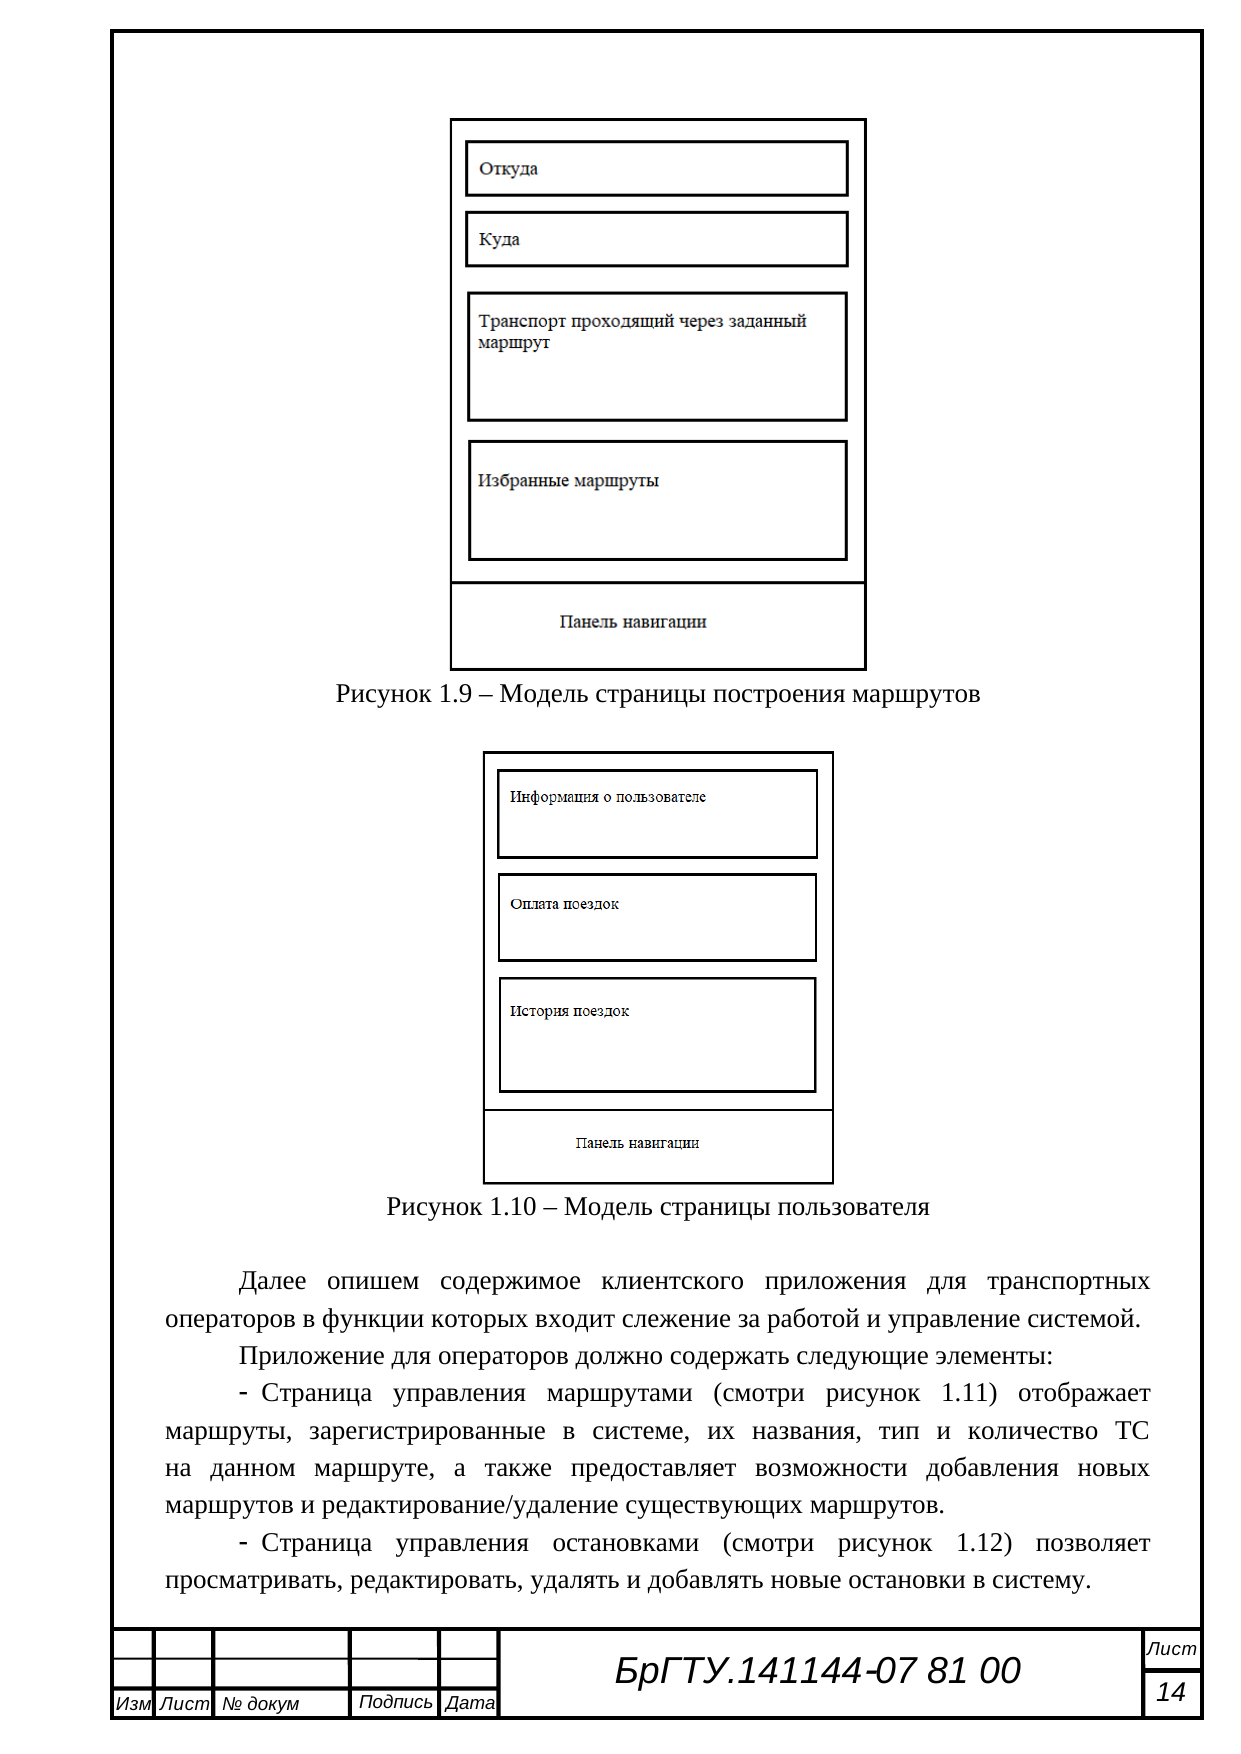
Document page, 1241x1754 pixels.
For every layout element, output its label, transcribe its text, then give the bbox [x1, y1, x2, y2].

picture [449, 118, 867, 672]
list Страница управления остановками (смотри рисунок 1.12) позволяет просматривать, редактировать, удалять и добавлять новые остановки в систему. [165, 1526, 1152, 1594]
text Рисунок 1.10 – Модель страницы пользователя [165, 1190, 1152, 1221]
list Страница управления маршрутами (смотри рисунок 1.11) отображает маршруты, зарегистрированные в системе, их названия, тип и количество ТС на данном маршруте, а также предоставляет возможности добавления новых маршрутов и редактирование/удаление существующих маршрутов. [165, 1376, 1152, 1519]
picture [482, 751, 834, 1185]
text Далее опишем содержимое клиентского приложения для транспортных операторов в функции которых входит слежение за работой и управление системой. [165, 1264, 1152, 1333]
text Рисунок 1.9 – Модель страницы построения маршрутов [165, 677, 1152, 708]
text Приложение для операторов должно содержать следующие элементы: [165, 1339, 1152, 1370]
